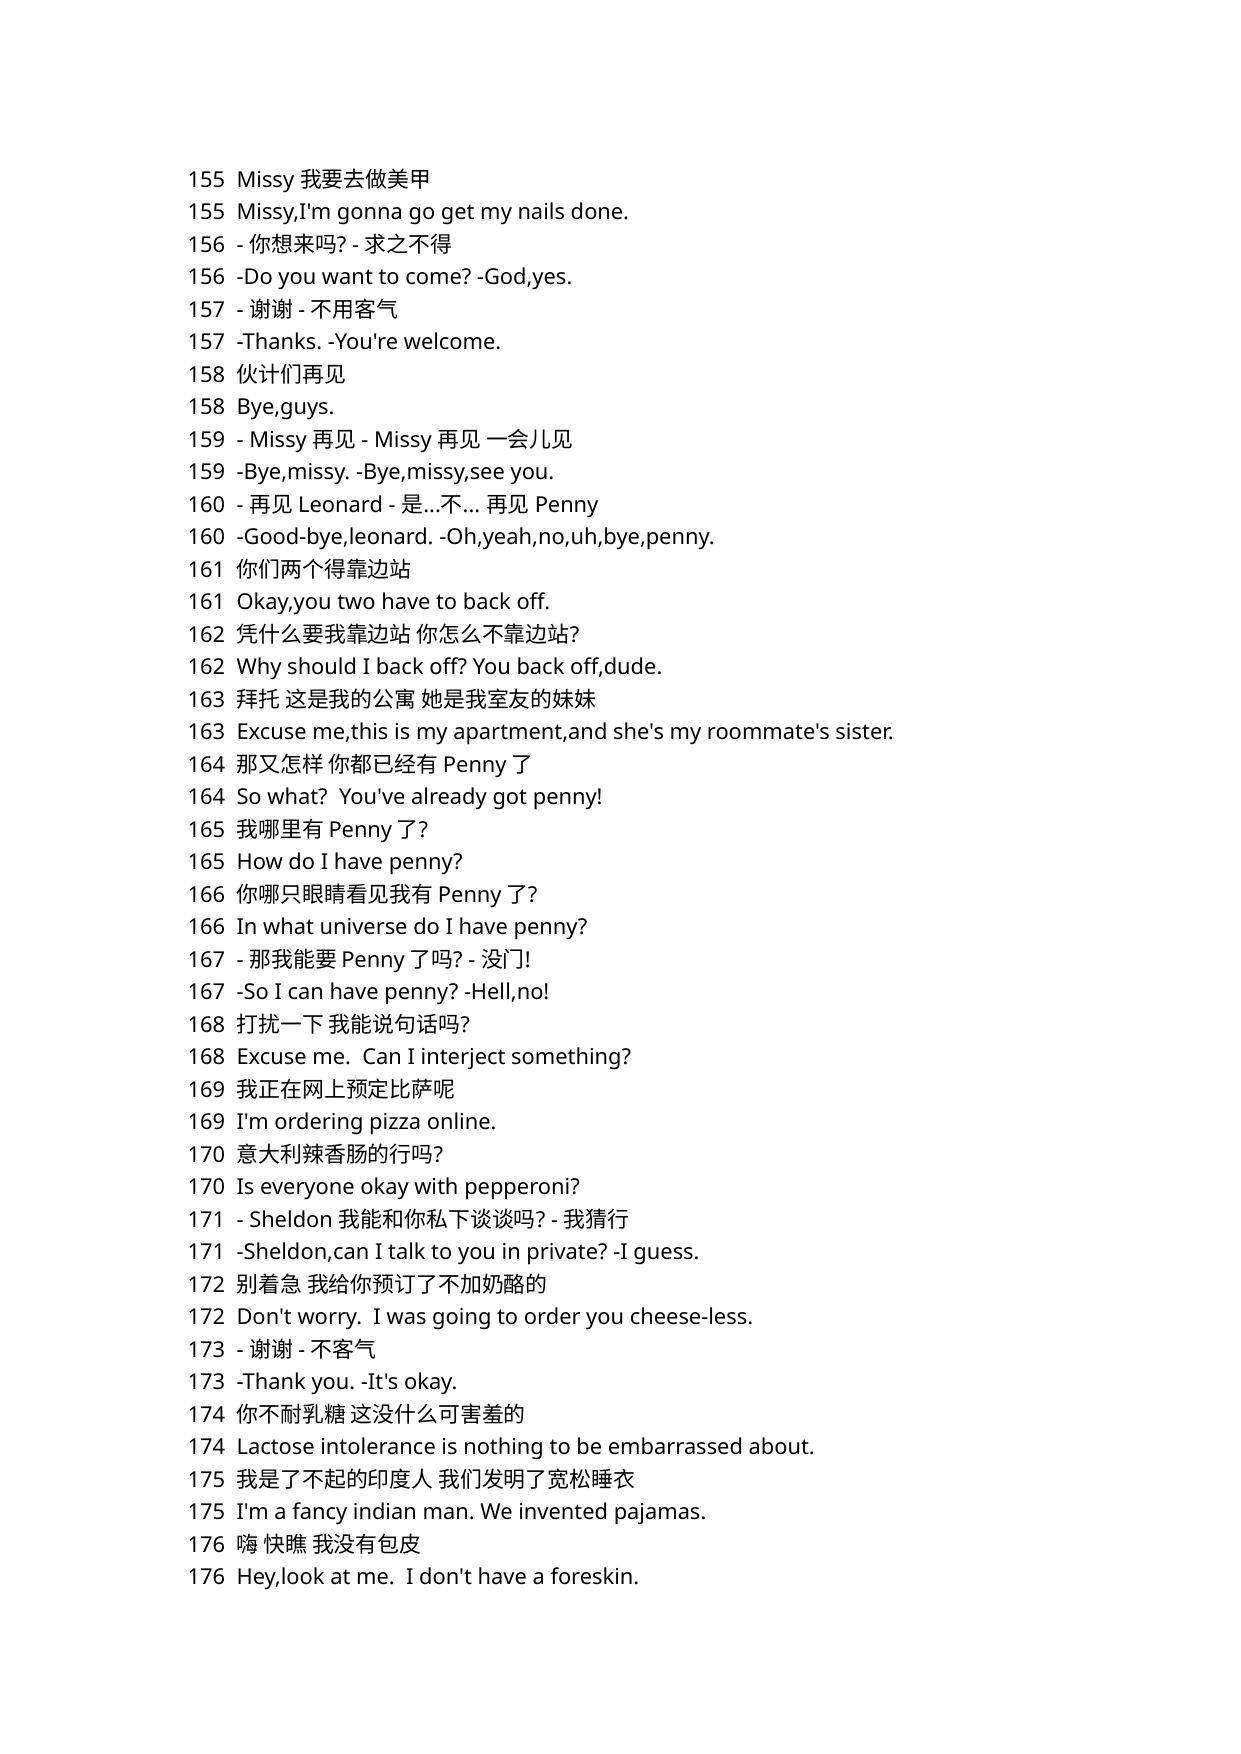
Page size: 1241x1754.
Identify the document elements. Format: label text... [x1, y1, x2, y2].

text 155 Missy 我要去做美甲 [187, 162, 1053, 194]
text 168 Excuse me. Can I interject something? [187, 1039, 1053, 1072]
text 169 我正在网上预定比萨呢 [187, 1072, 1053, 1104]
text 158 伙计们再见 [187, 357, 1053, 389]
text 175 我是了不起的印度人 我们发明了宽松睡衣 [187, 1462, 1053, 1494]
text 170 Is everyone okay with pepperoni? [187, 1169, 1053, 1202]
text 166 In what universe do I have penny? [187, 909, 1053, 942]
text 163 拜托 这是我的公寓 她是我室友的妹妹 [187, 682, 1053, 714]
text 156 - 你想来吗? - 求之不得 [187, 227, 1053, 259]
text 167 - 那我能要Penny了吗? - 没门! [187, 942, 1053, 974]
text 175 I'm a fancy indian man. We invented pajamas. [187, 1494, 1053, 1527]
text 165 How do I have penny? [187, 844, 1053, 877]
text 162 凭什么要我靠边站 你怎么不靠边站? [187, 617, 1053, 649]
text 168 打扰一下 我能说句话吗? [187, 1007, 1053, 1039]
text 163 Excuse me,this is my apartment,and she's my roommate's sister. [187, 714, 1053, 747]
text 155 Missy,I'm gonna go get my nails done. [187, 194, 1053, 227]
text 161 你们两个得靠边站 [187, 552, 1053, 584]
text 166 你哪只眼睛看见我有Penny了? [187, 877, 1053, 909]
text 156 -Do you want to come? -God,yes. [187, 259, 1053, 292]
text 159 - Missy 再见 - Missy 再见 一会儿见 [187, 422, 1053, 454]
text 171 -Sheldon,can I talk to you in private? -I guess. [187, 1234, 1053, 1267]
text 157 - 谢谢 - 不用客气 [187, 292, 1053, 324]
text 169 I'm ordering pizza online. [187, 1104, 1053, 1137]
text 160 - 再见 Leonard - 是...不... 再见 Penny [187, 487, 1053, 519]
text 159 -Bye,missy. -Bye,missy,see you. [187, 454, 1053, 487]
text 172 别着急 我给你预订了不加奶酪的 [187, 1267, 1053, 1299]
text 157 -Thanks. -You're welcome. [187, 324, 1053, 357]
text 174 你不耐乳糖 这没什么可害羞的 [187, 1397, 1053, 1429]
text 176 Hey,look at me. I don't have a foreskin. [187, 1559, 1053, 1592]
text 167 -So I can have penny? -Hell,no! [187, 974, 1053, 1007]
text 158 Bye,guys. [187, 389, 1053, 422]
text 173 -Thank you. -It's okay. [187, 1364, 1053, 1397]
text 172 Don't worry. I was going to order you cheese-less. [187, 1299, 1053, 1332]
text 171 - Sheldon 我能和你私下谈谈吗? - 我猜行 [187, 1202, 1053, 1234]
text 160 -Good-bye,leonard. -Oh,yeah,no,uh,bye,penny. [187, 519, 1053, 552]
text 176 嗨 快瞧 我没有包皮 [187, 1527, 1053, 1559]
text 174 Lactose intolerance is nothing to be embarrassed about. [187, 1429, 1053, 1462]
text 162 Why should I back off? You back off,dude. [187, 649, 1053, 682]
text 173 - 谢谢 - 不客气 [187, 1332, 1053, 1364]
text 164 So what? You've already got penny! [187, 779, 1053, 812]
text 161 Okay,you two have to back off. [187, 584, 1053, 617]
text 165 我哪里有Penny了? [187, 812, 1053, 844]
text 164 那又怎样 你都已经有Penny了 [187, 747, 1053, 779]
text 170 意大利辣香肠的行吗? [187, 1137, 1053, 1169]
